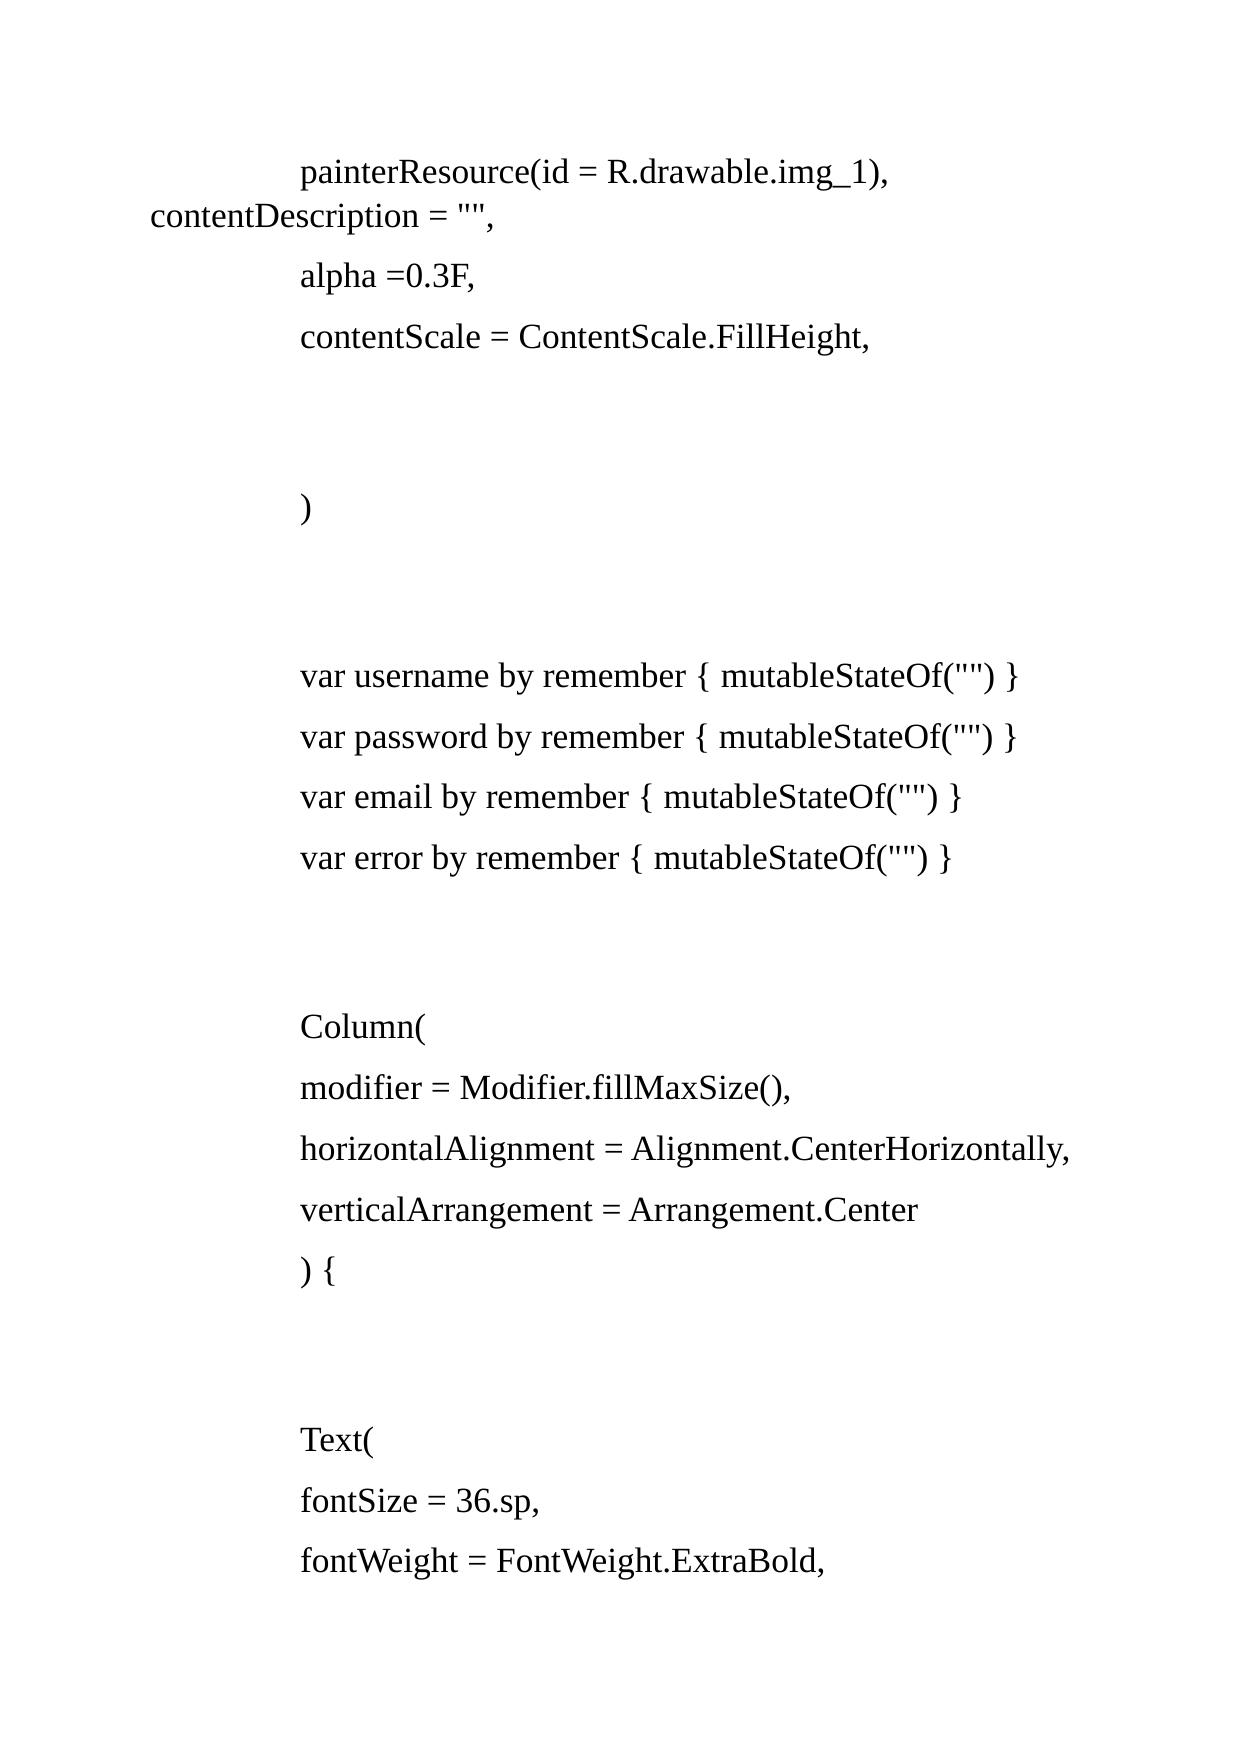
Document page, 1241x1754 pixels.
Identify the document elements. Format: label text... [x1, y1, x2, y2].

text var error by remember { mutableStateOf("") } [150, 836, 1090, 877]
text contentScale = ContentScale.FillHeight, [150, 316, 1090, 356]
text var username by remember { mutableStateOf("") } [150, 654, 1090, 695]
text alpha =0.3F, [150, 255, 1090, 296]
text modifier = Modifier.fillMaxSize(), [150, 1067, 1090, 1107]
text var password by remember { mutableStateOf("") } [150, 715, 1090, 756]
text ) { [150, 1249, 1090, 1289]
text painterResource(id = R.drawable.img_1), contentDescription = "", [150, 150, 1090, 235]
text ) [150, 485, 1090, 526]
text Text( [150, 1418, 1090, 1459]
text Column( [150, 1006, 1090, 1047]
text horizontalAlignment = Alignment.CenterHorizontally, [150, 1127, 1090, 1168]
text fontSize = 36.sp, [150, 1479, 1090, 1520]
text fontWeight = FontWeight.ExtraBold, [150, 1539, 1090, 1580]
text var email by remember { mutableStateOf("") } [150, 776, 1090, 817]
text verticalArrangement = Arrangement.Center [150, 1188, 1090, 1229]
